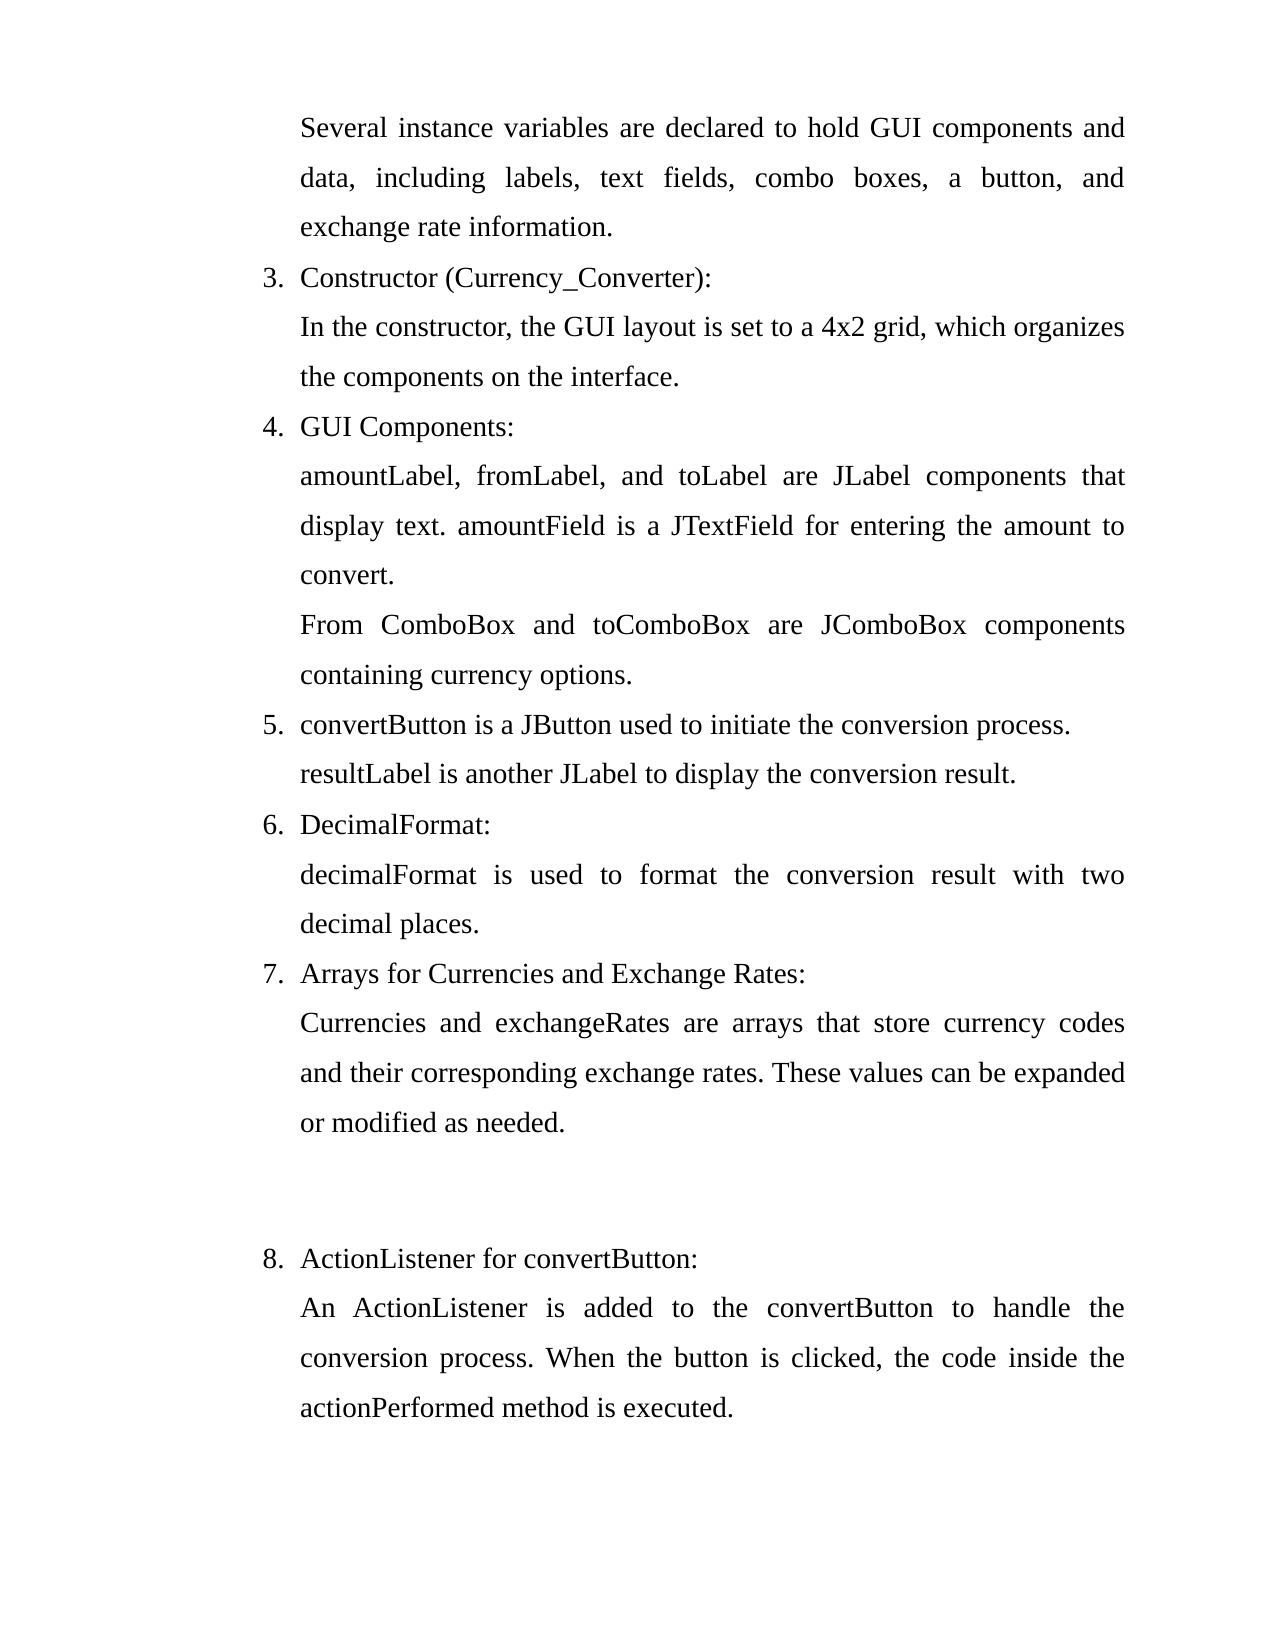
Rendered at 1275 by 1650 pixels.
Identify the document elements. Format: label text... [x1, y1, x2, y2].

text In the constructor, the GUI layout is set to a 4x2 grid, which organizes the components on the interface. [300, 309, 1126, 392]
text decimalFormat is used to format the conversion result with two decimal places. [300, 857, 1126, 940]
text From ComboBox and toComboBox are JComboBox components containing currency options. [300, 607, 1126, 691]
list GUI Components: [262, 409, 1126, 442]
list DecimalFormat: [262, 807, 1126, 841]
list convertButton is a JButton used to initiate the conversion process. [262, 707, 1126, 741]
list Constructor (Currency_Converter): [262, 260, 1126, 293]
text resultLabel is another JLabel to display the conversion result. [300, 757, 1126, 790]
text Currencies and exchangeRates are arrays that store currency codes and their corresponding exchange rates. These values can be expanded or modified as needed. [300, 1006, 1126, 1138]
list ActionListener for convertButton: [262, 1241, 1126, 1274]
text amountLabel, fromLabel, and toLabel are JLabel components that display text. amountField is a JTextField for entering the amount to convert. [300, 458, 1126, 591]
text Several instance variables are declared to hold GUI components and data, including labels, text fields, combo boxes, a button, and exchange rate information. [300, 110, 1126, 243]
list Arrays for Currencies and Exchange Rates: [262, 956, 1126, 989]
text An ActionListener is added to the convertButton to handle the conversion process. When the button is clicked, the code inside the actionPerformed method is executed. [300, 1291, 1126, 1423]
